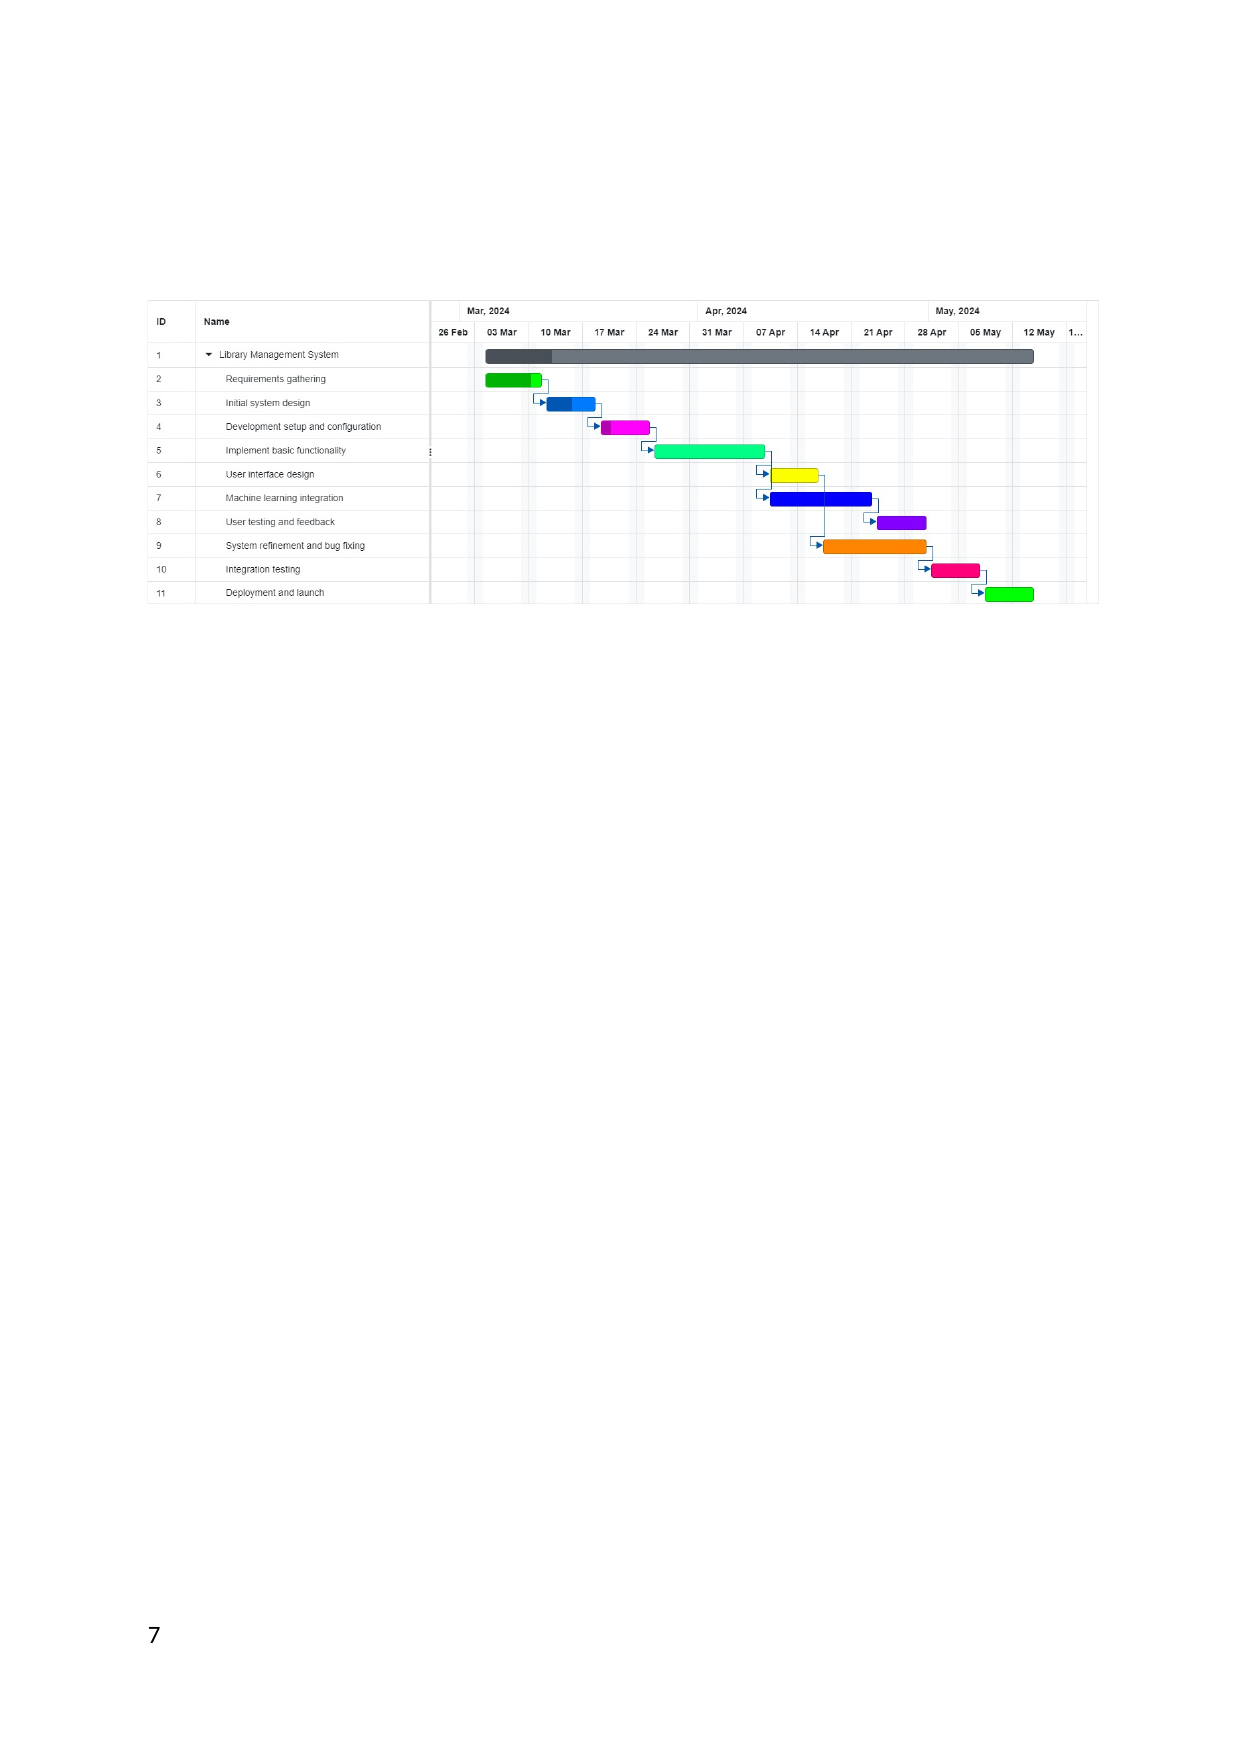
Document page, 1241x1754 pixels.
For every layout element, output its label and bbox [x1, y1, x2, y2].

picture [147, 300, 1099, 604]
